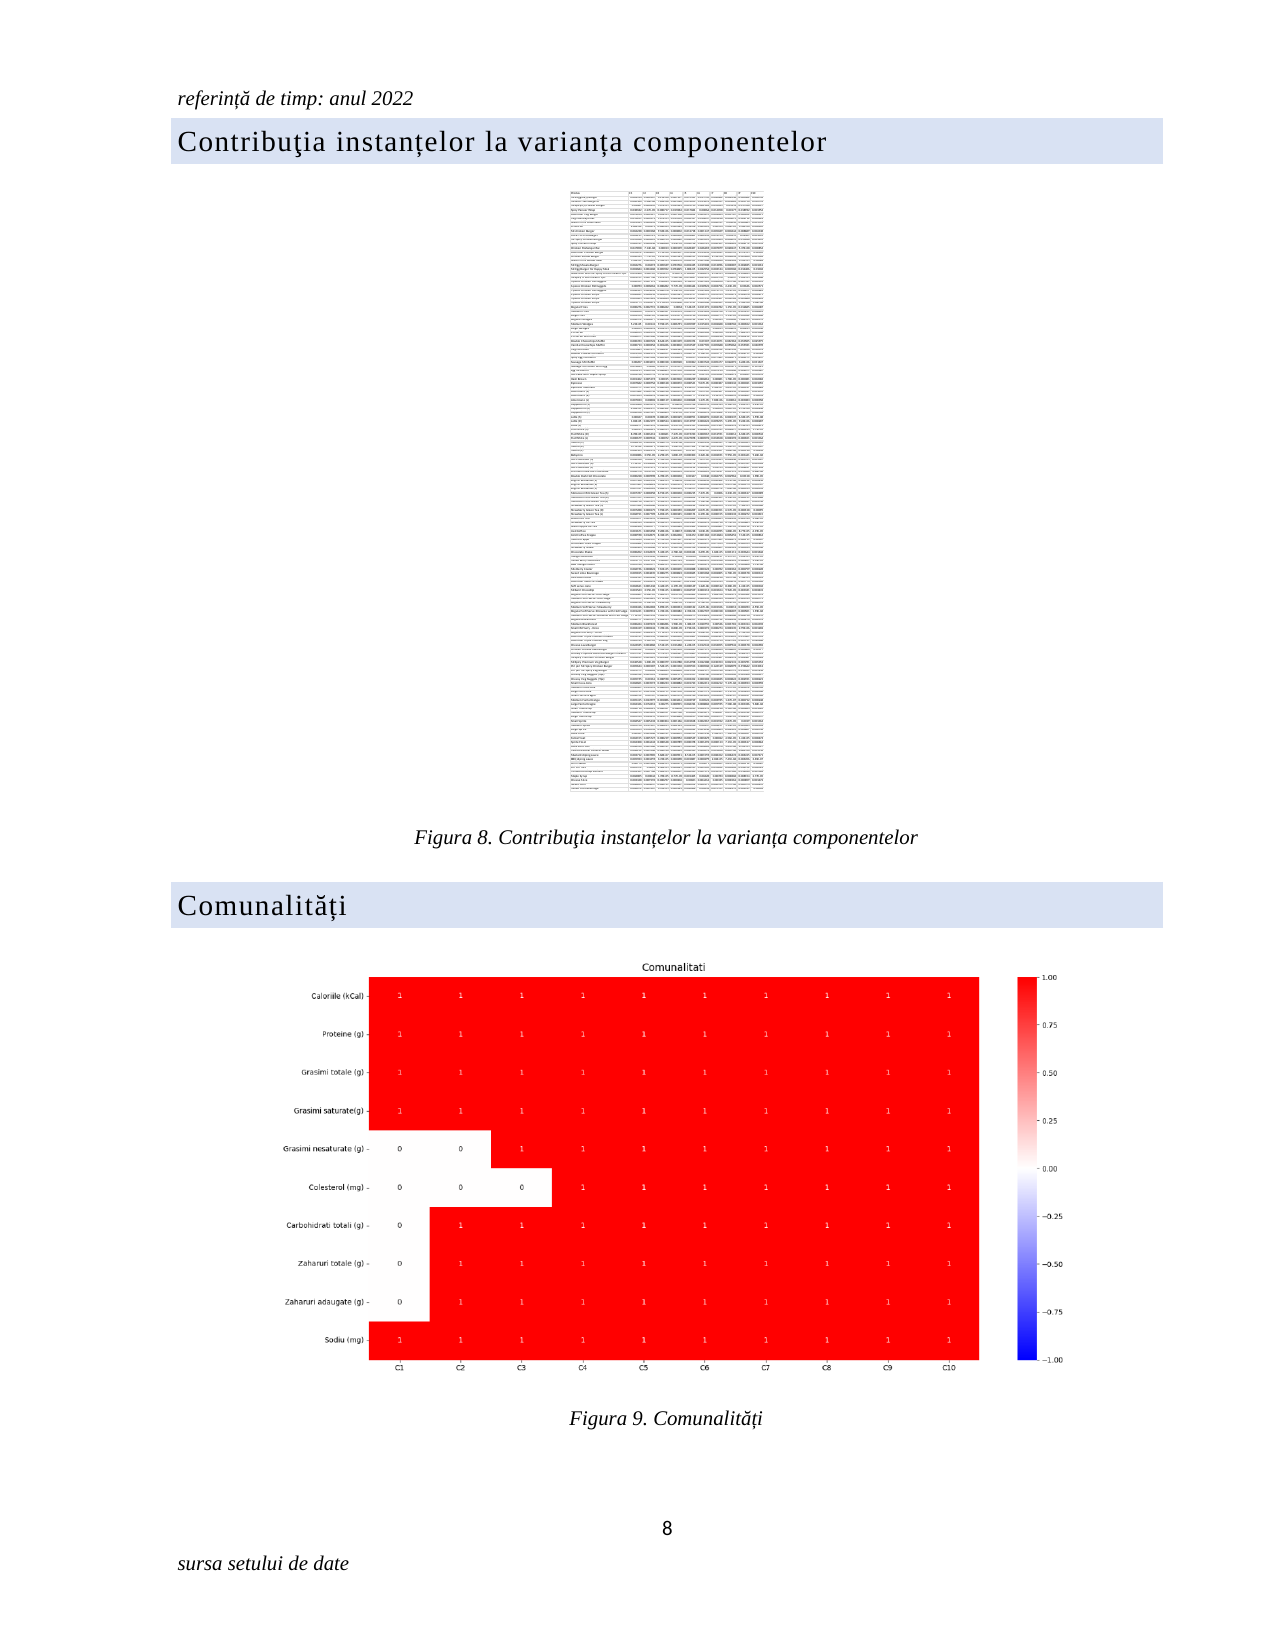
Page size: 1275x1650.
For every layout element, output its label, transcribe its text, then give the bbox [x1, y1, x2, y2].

text Figura 9. Comunalități [177, 1406, 1157, 1430]
picture [268, 955, 1067, 1373]
subtitle Comunalități [177, 888, 1157, 922]
text Figura 8. Contribuţia instanțelor la varianța componentelor [177, 825, 1157, 849]
subtitle Contribuţia instanțelor la varianța componentelor [177, 124, 1157, 158]
